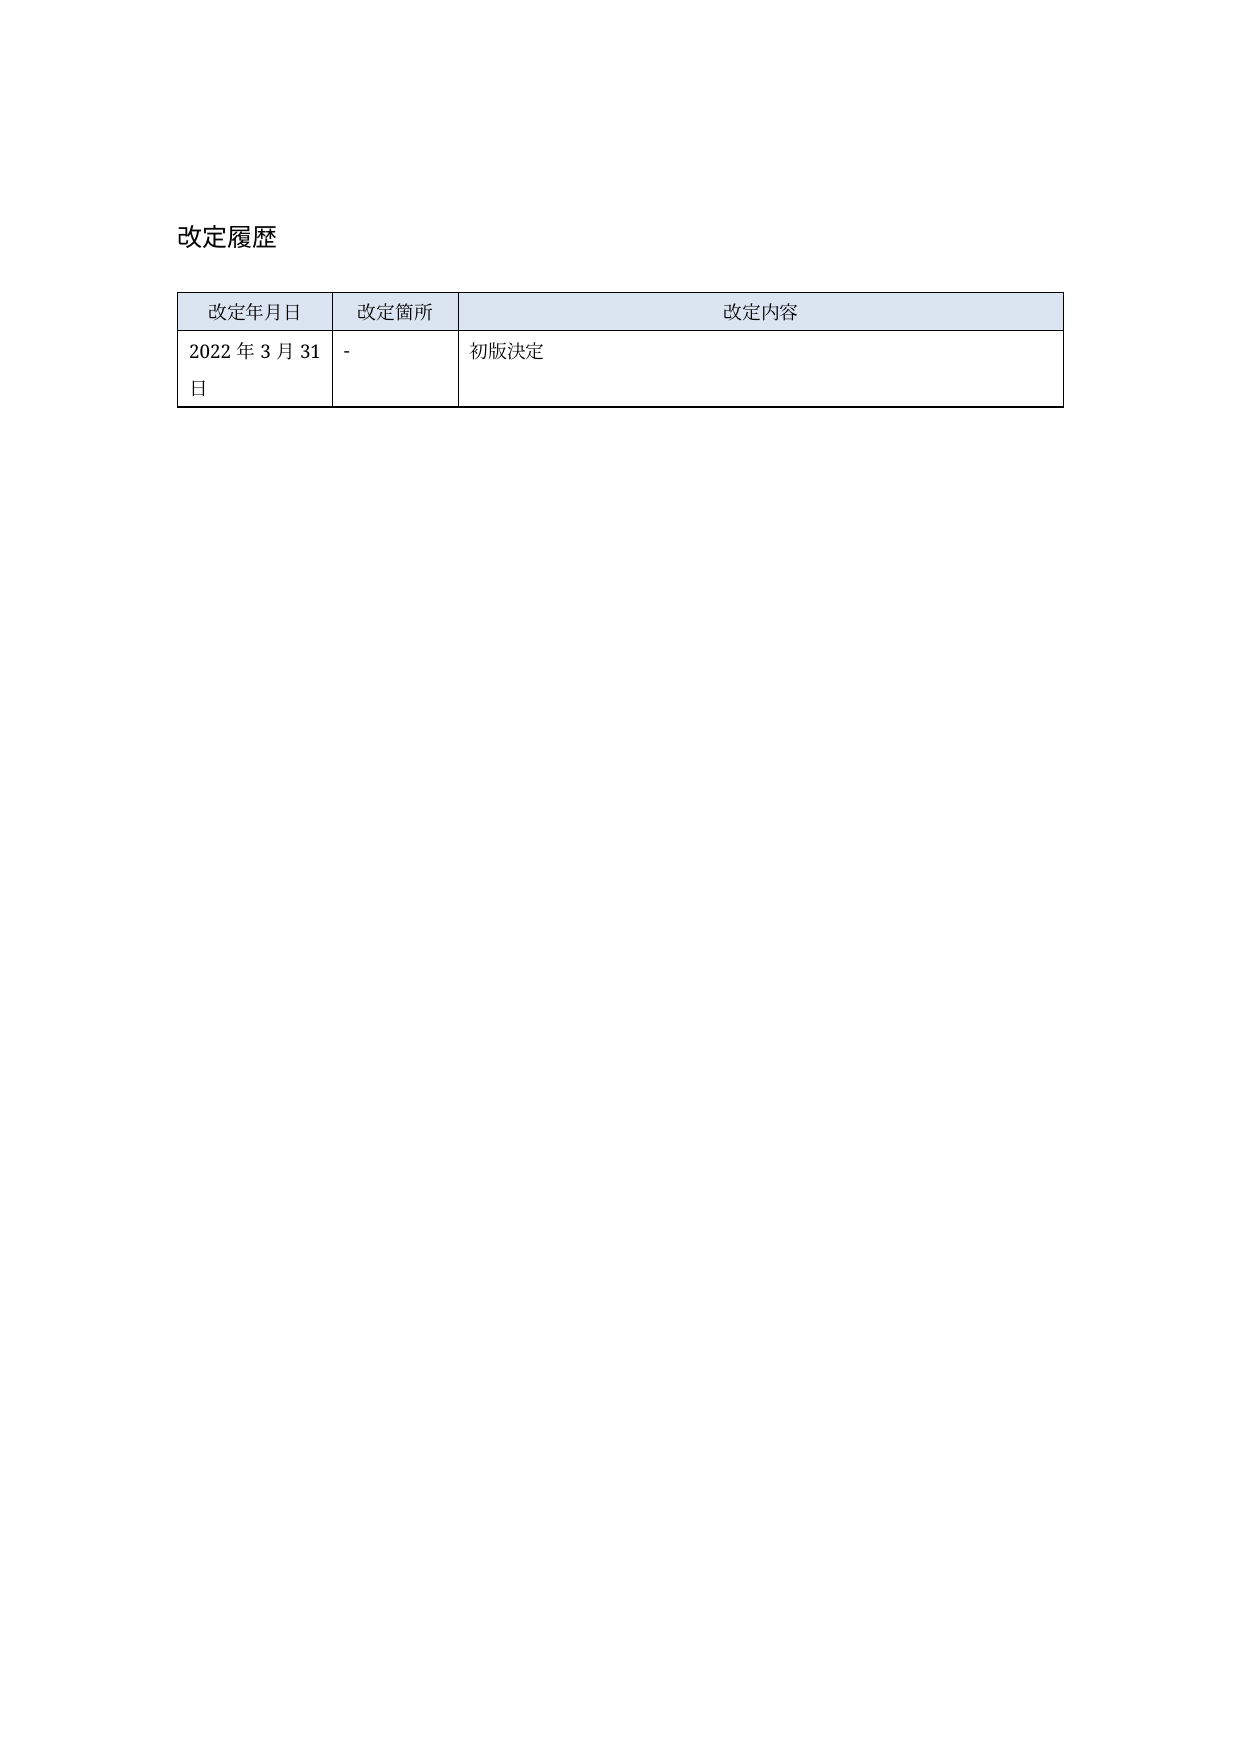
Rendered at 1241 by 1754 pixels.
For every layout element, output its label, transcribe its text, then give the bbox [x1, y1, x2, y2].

table_header 改定箇所 [333, 293, 458, 330]
table_cell 初版決定 [459, 331, 1063, 406]
table_header 改定年月日 [178, 293, 332, 330]
table_cell - [333, 331, 458, 406]
text 改定履歴 [177, 217, 1063, 254]
table_header 改定内容 [459, 293, 1063, 330]
table_cell 2022年3月31日 [178, 331, 332, 406]
